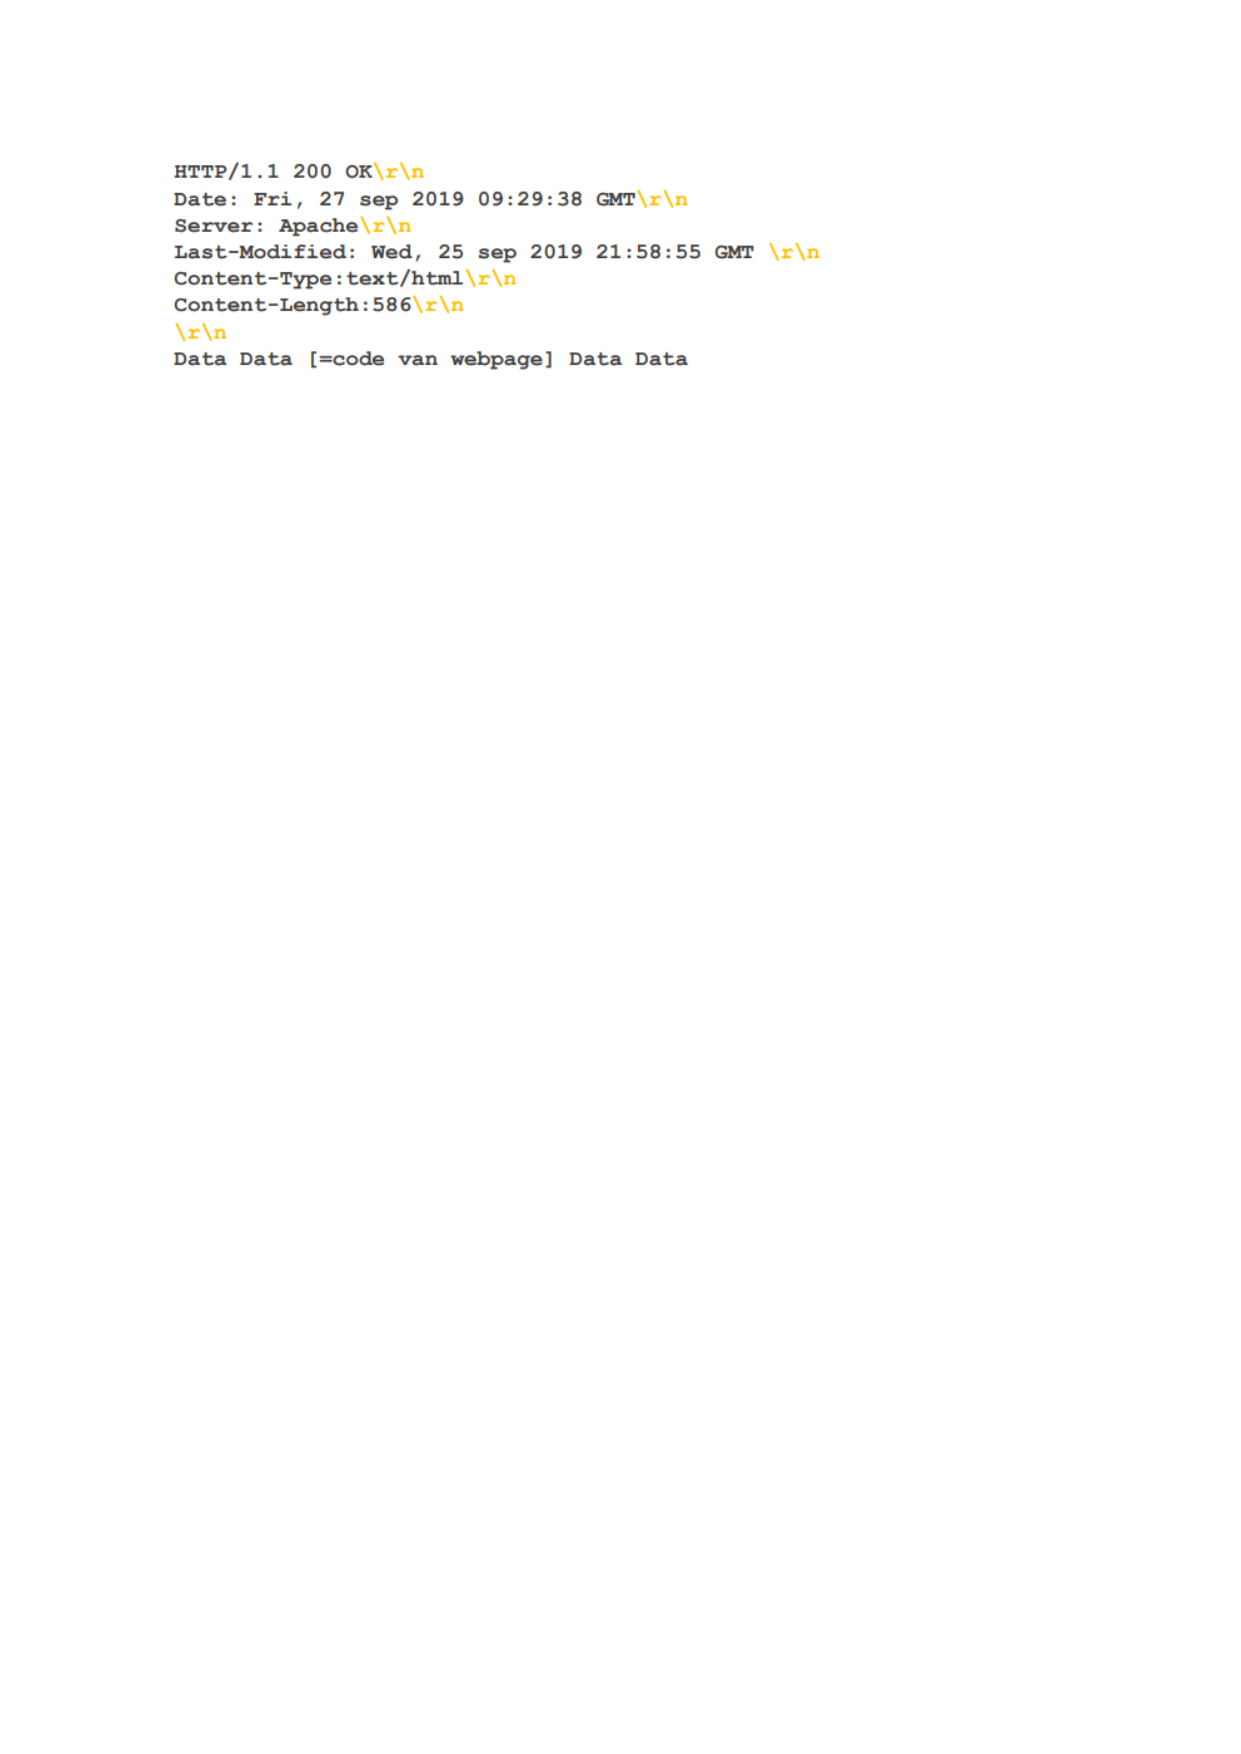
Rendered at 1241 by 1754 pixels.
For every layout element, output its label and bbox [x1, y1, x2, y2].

picture [150, 150, 832, 389]
